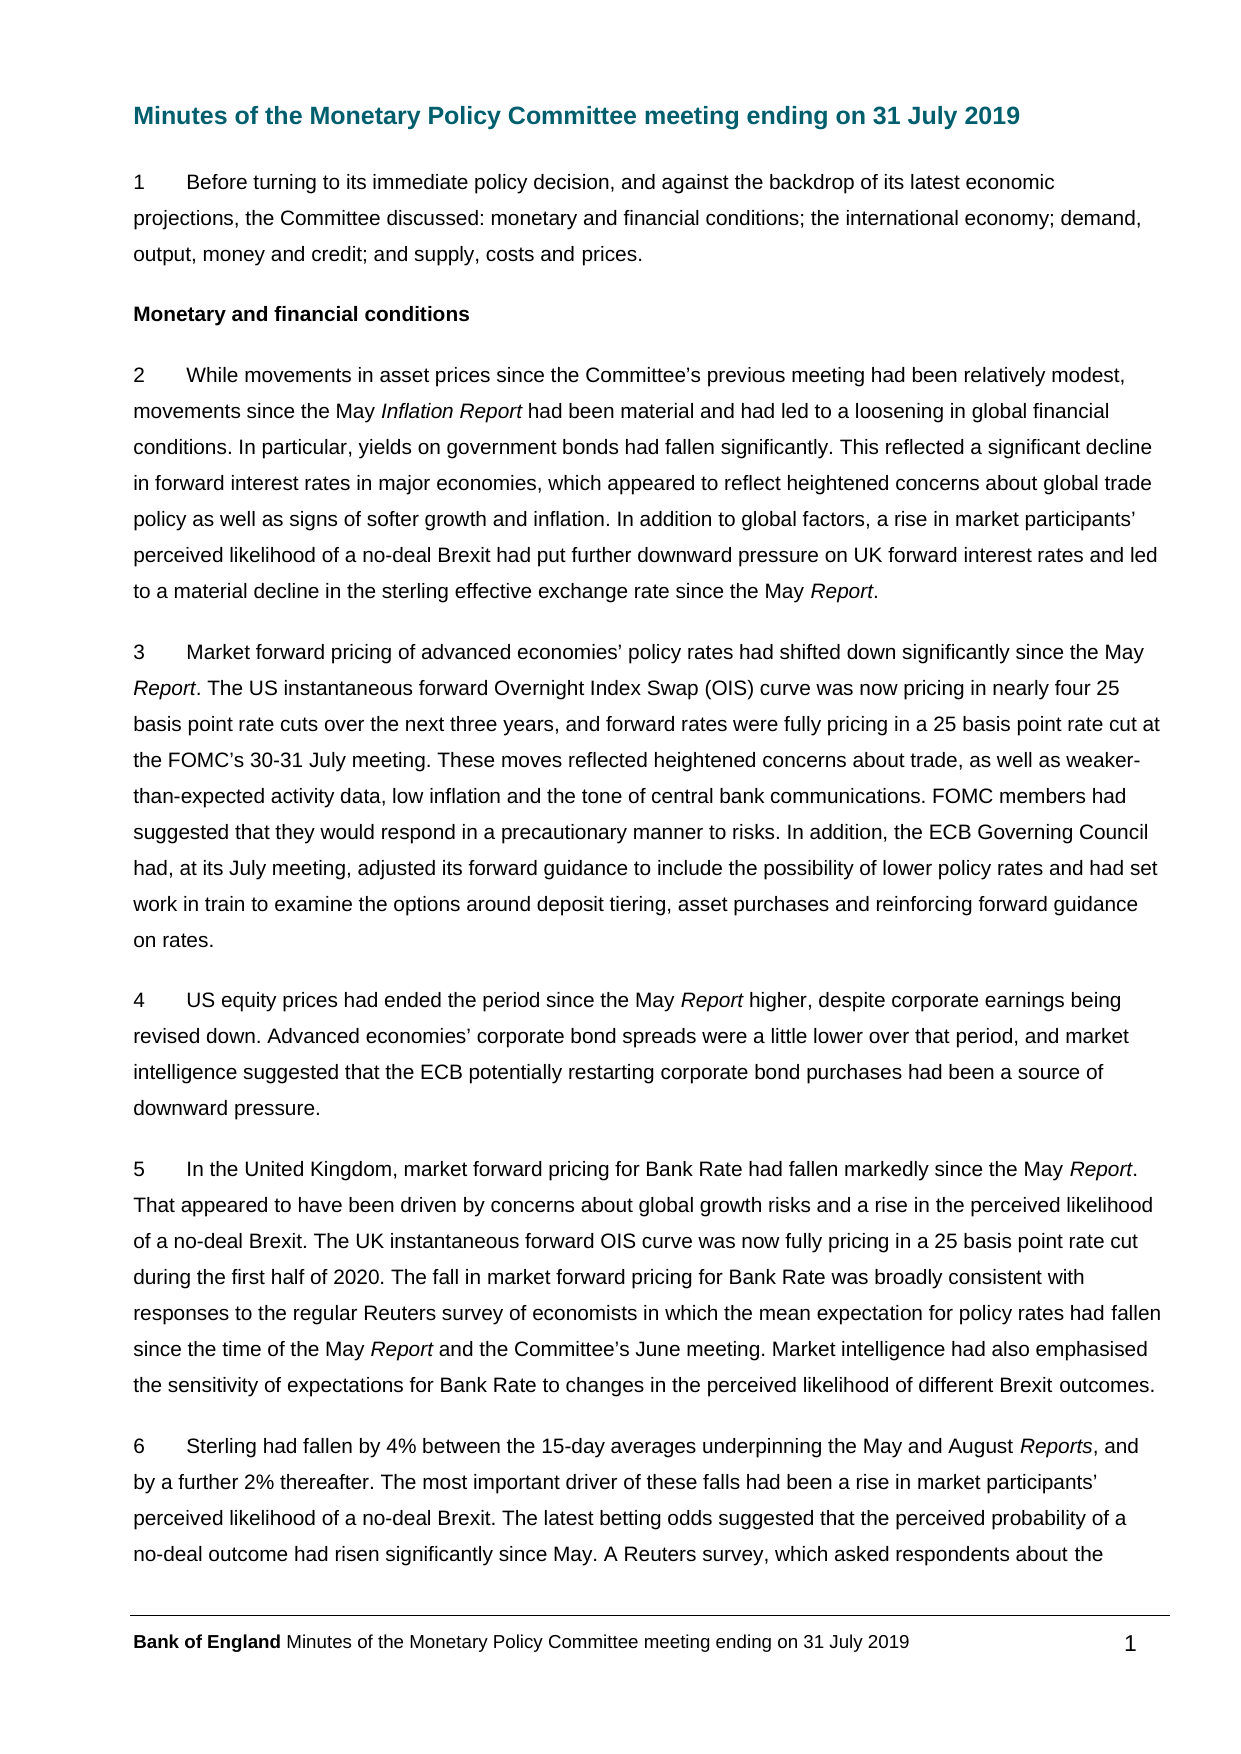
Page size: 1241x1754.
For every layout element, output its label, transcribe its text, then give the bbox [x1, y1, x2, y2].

list While movements in asset prices since the Committee’s previous meeting had been relatively modest, movements since the May Inflation Report had been material and had led to a loosening in global financial conditions. In particular, yields on government bonds had fallen significantly. This reflected a significant decline in forward interest rates in major economies, which appeared to reflect heightened concerns about global trade policy as well as signs of softer growth and inflation. In addition to global factors, a rise in market participants’ perceived likelihood of a no-deal Brexit had put further downward pressure on UK forward interest rates and led to a material decline in the sterling effective exchange rate since the May Report. [133, 363, 1165, 603]
list Before turning to its immediate policy decision, and against the backdrop of its latest economic projections, the Committee discussed: monetary and financial conditions; the international economy; demand, output, money and credit; and supply, costs and prices. [133, 169, 1159, 265]
subtitle Monetary and financial conditions [133, 302, 1178, 326]
list Sterling had fallen by 4% between the 15-day averages underpinning the May and August Reports, and by a further 2% thereafter. The most important driver of these falls had been a rise in market participants’ perceived likelihood of a no-deal Brexit. The latest betting odds suggested that the perceived probability of a no-deal outcome had risen significantly since May. A Reuters survey, which asked respondents about the [133, 1433, 1139, 1565]
list US equity prices had ended the period since the May Report higher, despite corporate earnings being revised down. Advanced economies’ corporate bond spreads were a little lower over that period, and market intelligence suggested that the ECB potentially restarting corporate bond purchases had been a source of downward pressure. [133, 988, 1136, 1120]
subtitle Minutes of the Monetary Policy Committee meeting ending on 31 July 2019 [133, 101, 1178, 130]
list Market forward pricing of advanced economies’ policy rates had shifted down significantly since the May Report. The US instantaneous forward Overnight Index Swap (OIS) curve was now pricing in nearly four 25 basis point rate cuts over the next three years, and forward rates were fully pricing in a 25 basis point rate cut at the FOMC’s 30-31 July meeting. These moves reflected heightened concerns about trade, as well as weaker- than-expected activity data, low inflation and the tone of central bank communications. FOMC members had suggested that they would respond in a precautionary manner to risks. In addition, the ECB Governing Council had, at its July meeting, adjusted its forward guidance to include the possibility of lower policy rates and had set work in train to examine the options around deposit tiering, asset purchases and reinforcing forward guidance on rates. [133, 640, 1161, 951]
list In the United Kingdom, market forward pricing for Bank Rate had fallen markedly since the May Report. That appeared to have been driven by concerns about global growth risks and a rise in the perceived likelihood of a no-deal Brexit. The UK instantaneous forward OIS curve was now fully pricing in a 25 basis point rate cut during the first half of 2020. The fall in market forward pricing for Bank Rate was broadly consistent with responses to the regular Reuters survey of economists in which the mean expectation for policy rates had fallen since the time of the May Report and the Committee’s June meeting. Market intelligence had also emphasised the sensitivity of expectations for Bank Rate to changes in the perceived likelihood of different Brexit outcomes. [133, 1157, 1161, 1397]
